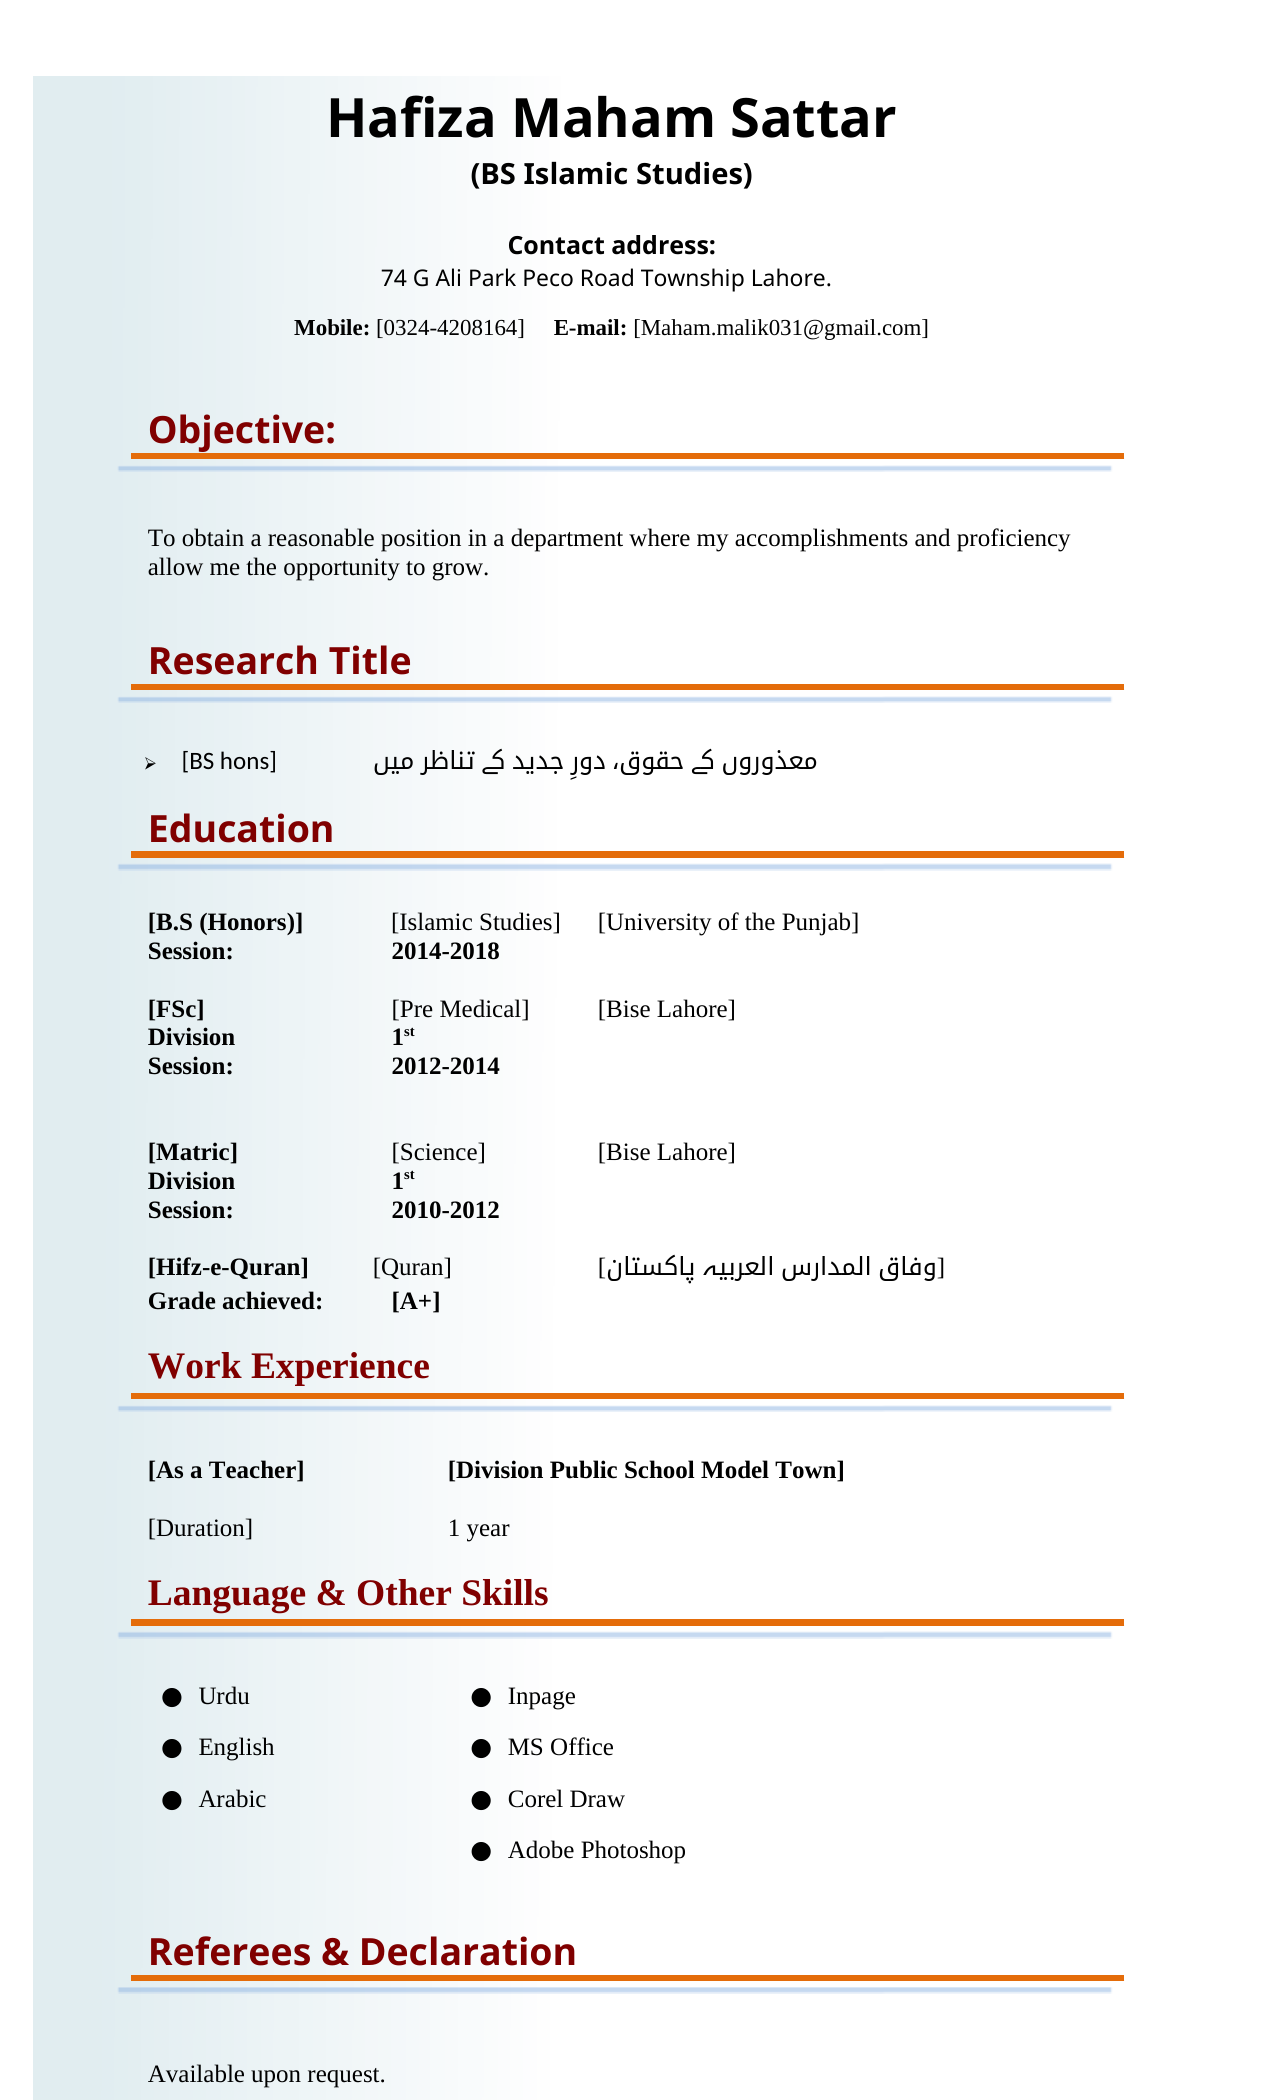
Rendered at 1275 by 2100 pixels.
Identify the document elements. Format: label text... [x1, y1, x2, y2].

text Grade achieved: [A+] [148, 1286, 1075, 1315]
title Contact address: [148, 193, 1075, 261]
text [As a Teacher] [Division Public School Model Town] [148, 1455, 1075, 1484]
text [Matric] [Science] [Bise Lahore] [148, 1137, 1075, 1166]
text [Hifz-e-Quran] [Quran] [وفاق المدارس العربیہ پاکستان] [148, 1252, 1075, 1286]
text Session: 2012-2014 [148, 1051, 1075, 1080]
list [BS hons] معذوروں کے حقوق، دورِ جدید کے تناظر میں [144, 744, 1075, 779]
text [B.S (Honors)] [Islamic Studies] [University of the Punjab] [148, 907, 1075, 936]
table_header Inpage MS Office Corel Draw Adobe Photoshop [421, 1668, 1056, 1872]
text Division 1st [148, 1166, 1075, 1195]
text Mobile: [0324-4208164] E-mail: [Maham.malik031@gmail.com] [148, 314, 1075, 341]
text Work Experience [148, 1343, 1075, 1387]
text To obtain a reasonable position in a department where my accomplishments and proficiency allow me the opportunity to grow. [148, 523, 1075, 580]
title Referees & Declaration [148, 1925, 1075, 1975]
text Available upon request. [148, 2059, 1075, 2088]
title Research Title [148, 635, 1075, 684]
text Language & Other Skills [148, 1570, 1075, 1613]
title Hafiza Maham Sattar [148, 80, 1075, 154]
title Objective: [148, 403, 1075, 453]
title (BS Islamic Studies) [148, 154, 1075, 193]
text Division 1st [148, 1022, 1075, 1051]
table_header Urdu English Arabic [112, 1668, 421, 1872]
text [Duration] 1 year [148, 1513, 1075, 1541]
text [FSc] [Pre Medical] [Bise Lahore] [148, 994, 1075, 1022]
title 74 G Ali Park Peco Road Township Lahore. [148, 261, 1065, 293]
text Session: 2014-2018 [148, 936, 1075, 965]
picture [33, 76, 1248, 2100]
text Session: 2010-2012 [148, 1195, 1075, 1224]
title Education [148, 802, 1075, 851]
